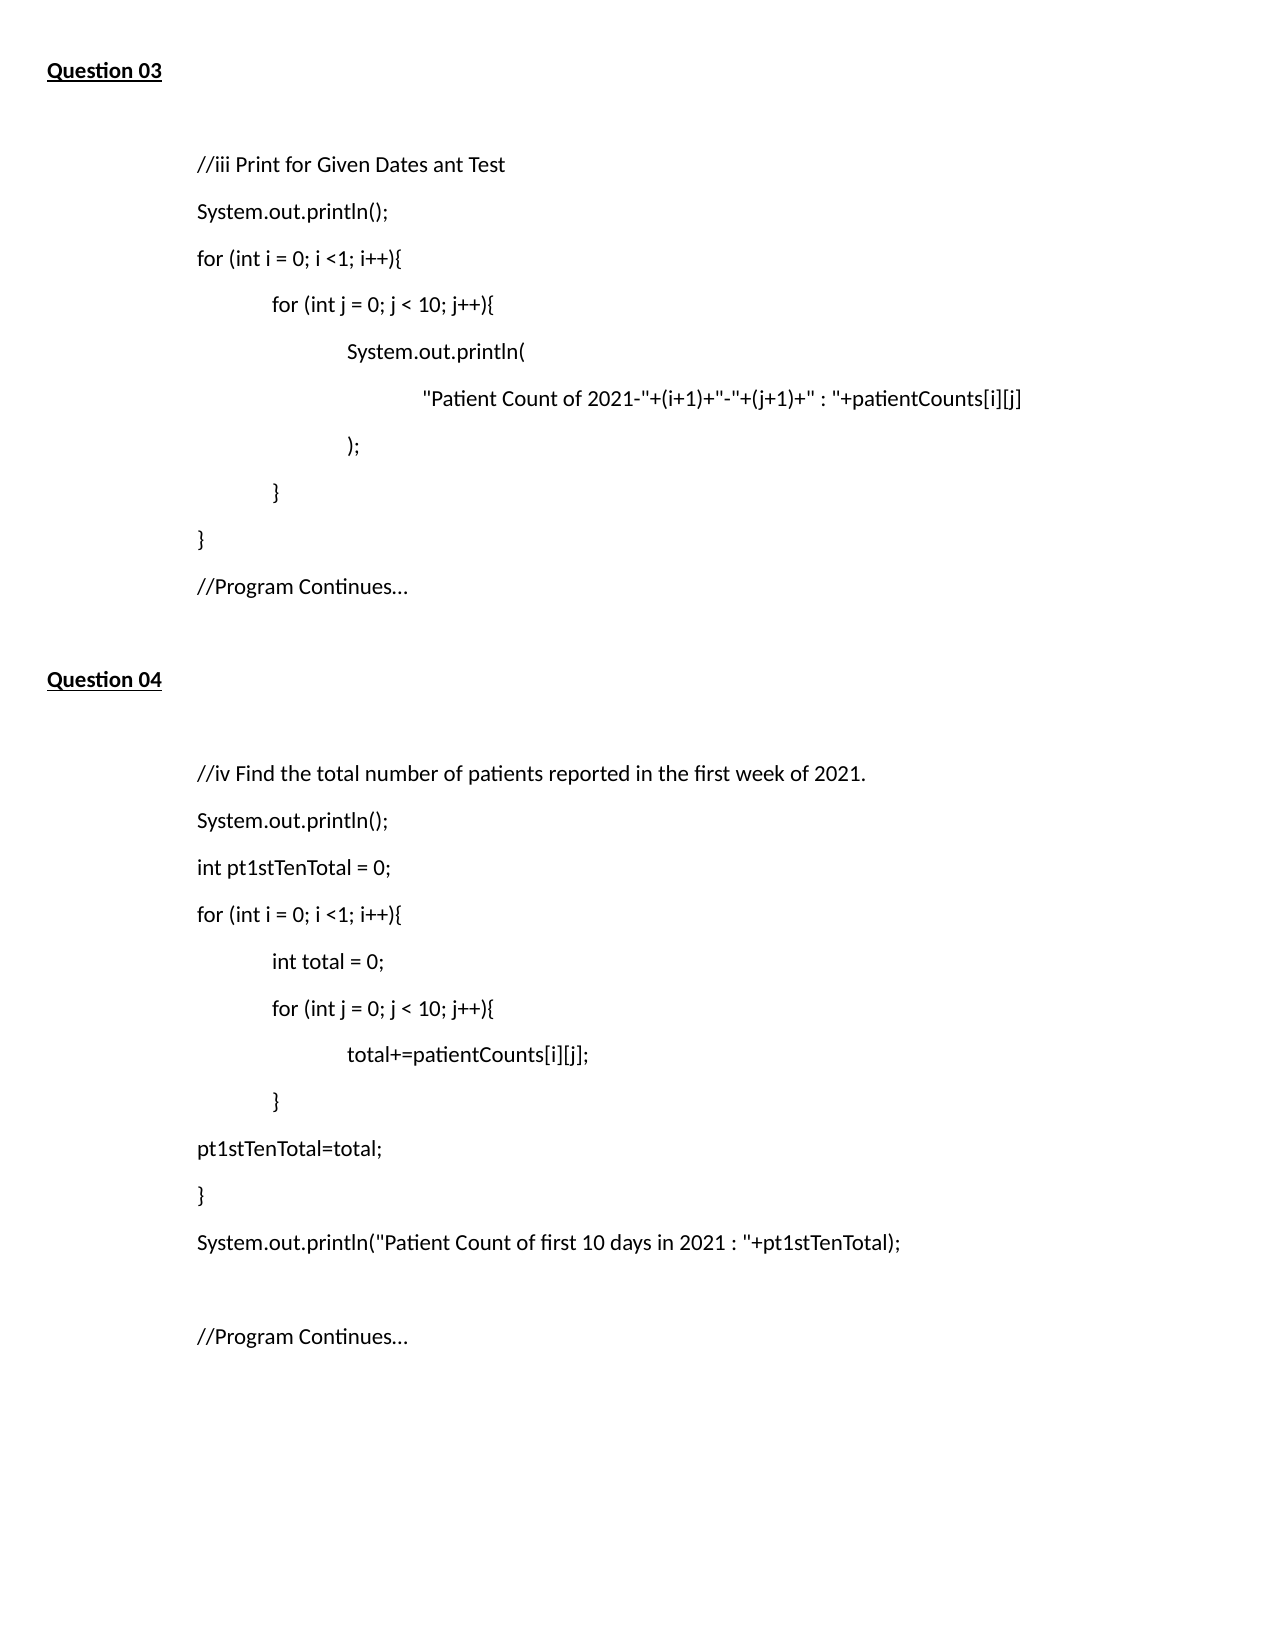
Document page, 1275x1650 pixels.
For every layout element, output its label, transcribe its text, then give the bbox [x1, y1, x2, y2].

text //Program Continues… [122, 1322, 1256, 1350]
text for (int i = 0; i <1; i++){ [47, 244, 1256, 272]
text Question 03 [47, 56, 1256, 84]
text int pt1stTenTotal = 0; [47, 853, 1256, 881]
text } [47, 1087, 1256, 1116]
text for (int j = 0; j < 10; j++){ [47, 291, 1256, 319]
text System.out.println(); [47, 197, 1256, 225]
text } [47, 1181, 1256, 1209]
text total+=patientCounts[i][j]; [47, 1041, 1256, 1069]
text //iii Print for Given Dates ant Test [47, 150, 1256, 178]
text ); [47, 431, 1256, 459]
text System.out.println( [47, 337, 1256, 366]
text System.out.println("Patient Count of first 10 days in 2021 : "+pt1stTenTotal); [47, 1228, 1256, 1256]
text Question 04 [47, 666, 1256, 694]
text //iv Find the total number of patients reported in the first week of 2021. [47, 759, 1256, 787]
text } [47, 478, 1256, 506]
text pt1stTenTotal=total; [47, 1134, 1256, 1162]
text for (int j = 0; j < 10; j++){ [47, 994, 1256, 1022]
text } [47, 525, 1256, 553]
text int total = 0; [47, 947, 1256, 975]
text System.out.println(); [47, 806, 1256, 834]
text //Program Continues… [47, 572, 1256, 600]
text "Patient Count of 2021-"+(i+1)+"-"+(j+1)+" : "+patientCounts[i][j] [47, 384, 1256, 412]
text for (int i = 0; i <1; i++){ [47, 900, 1256, 928]
